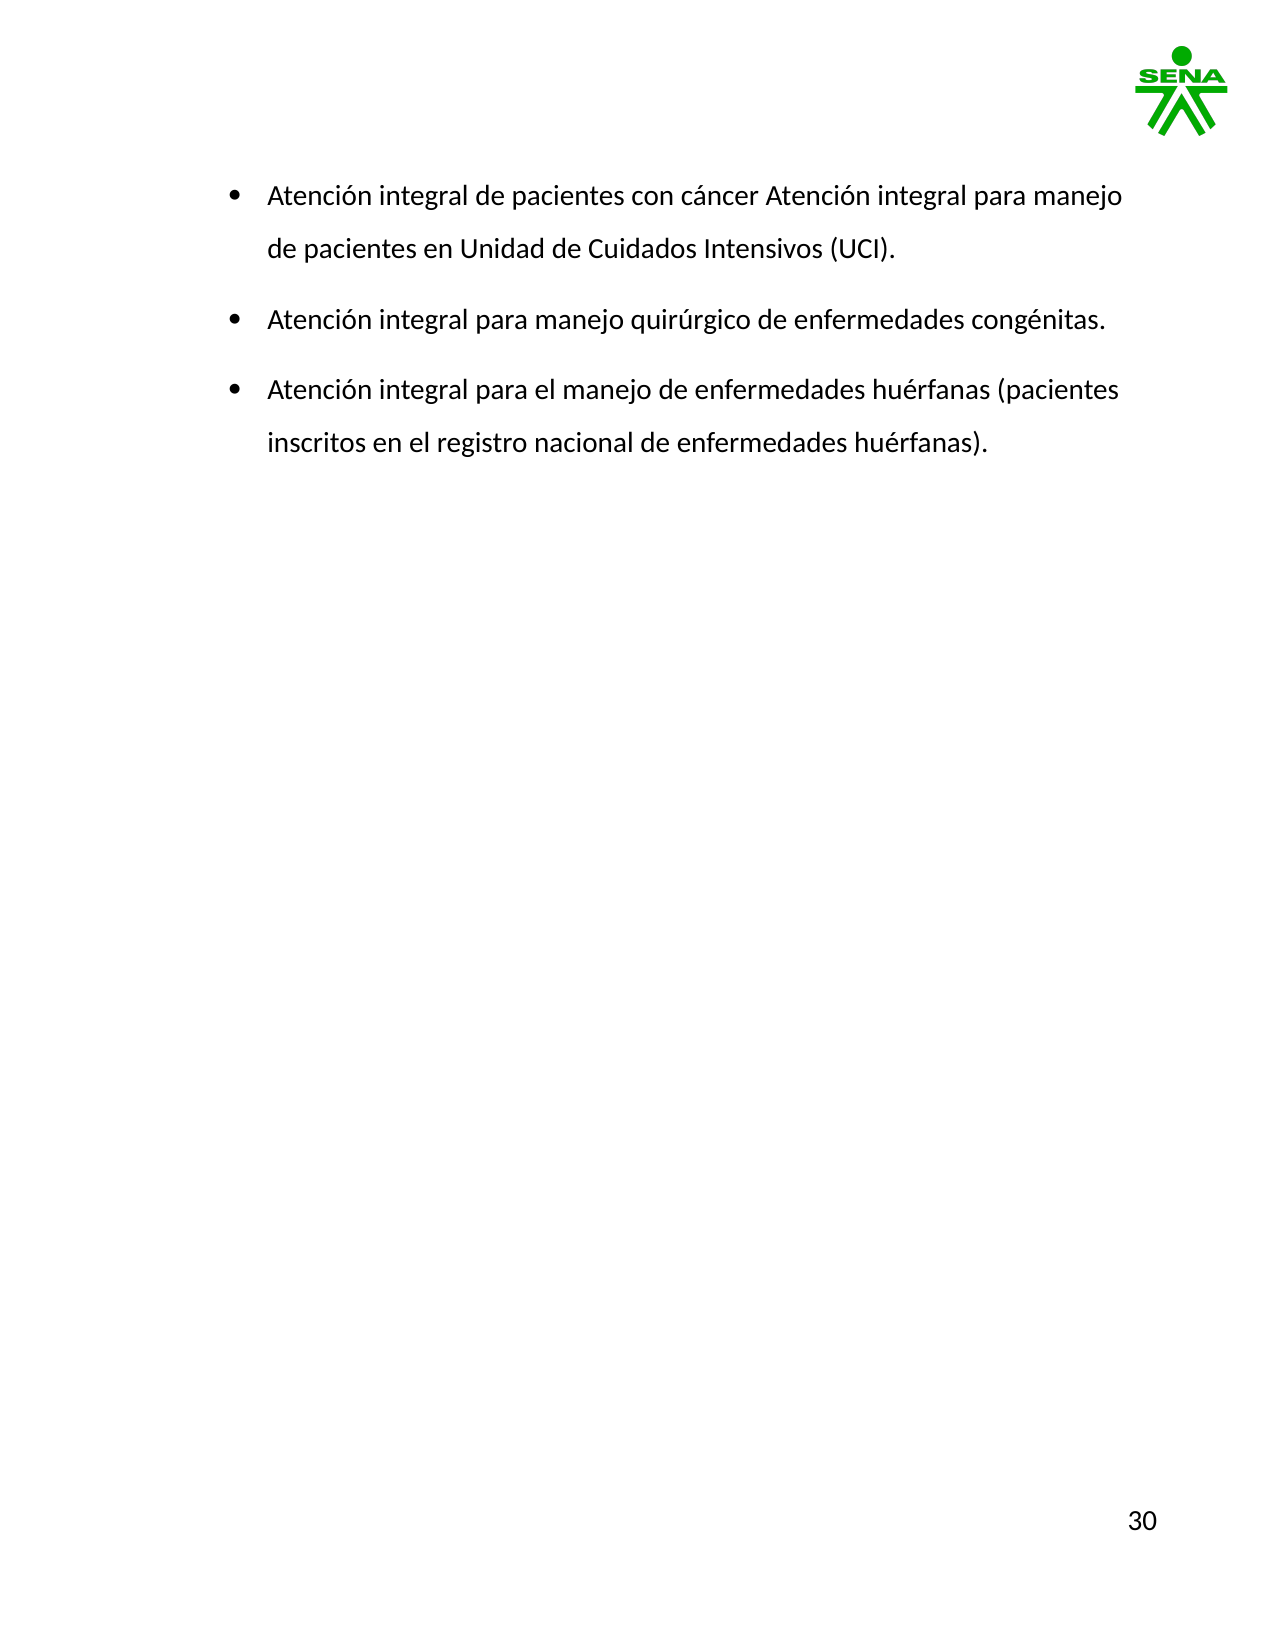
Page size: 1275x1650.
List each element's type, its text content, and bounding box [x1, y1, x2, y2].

list Atención integral de pacientes con cáncer Atención integral para manejo de pacientes en Unidad de Cuidados Intensivos (UCI). [229, 177, 1157, 266]
picture [1135, 46, 1228, 136]
list Atención integral para manejo quirúrgico de enfermedades congénitas. [229, 301, 1157, 336]
list Atención integral para el manejo de enfermedades huérfanas (pacientes inscritos en el registro nacional de enfermedades huérfanas). [229, 371, 1157, 460]
